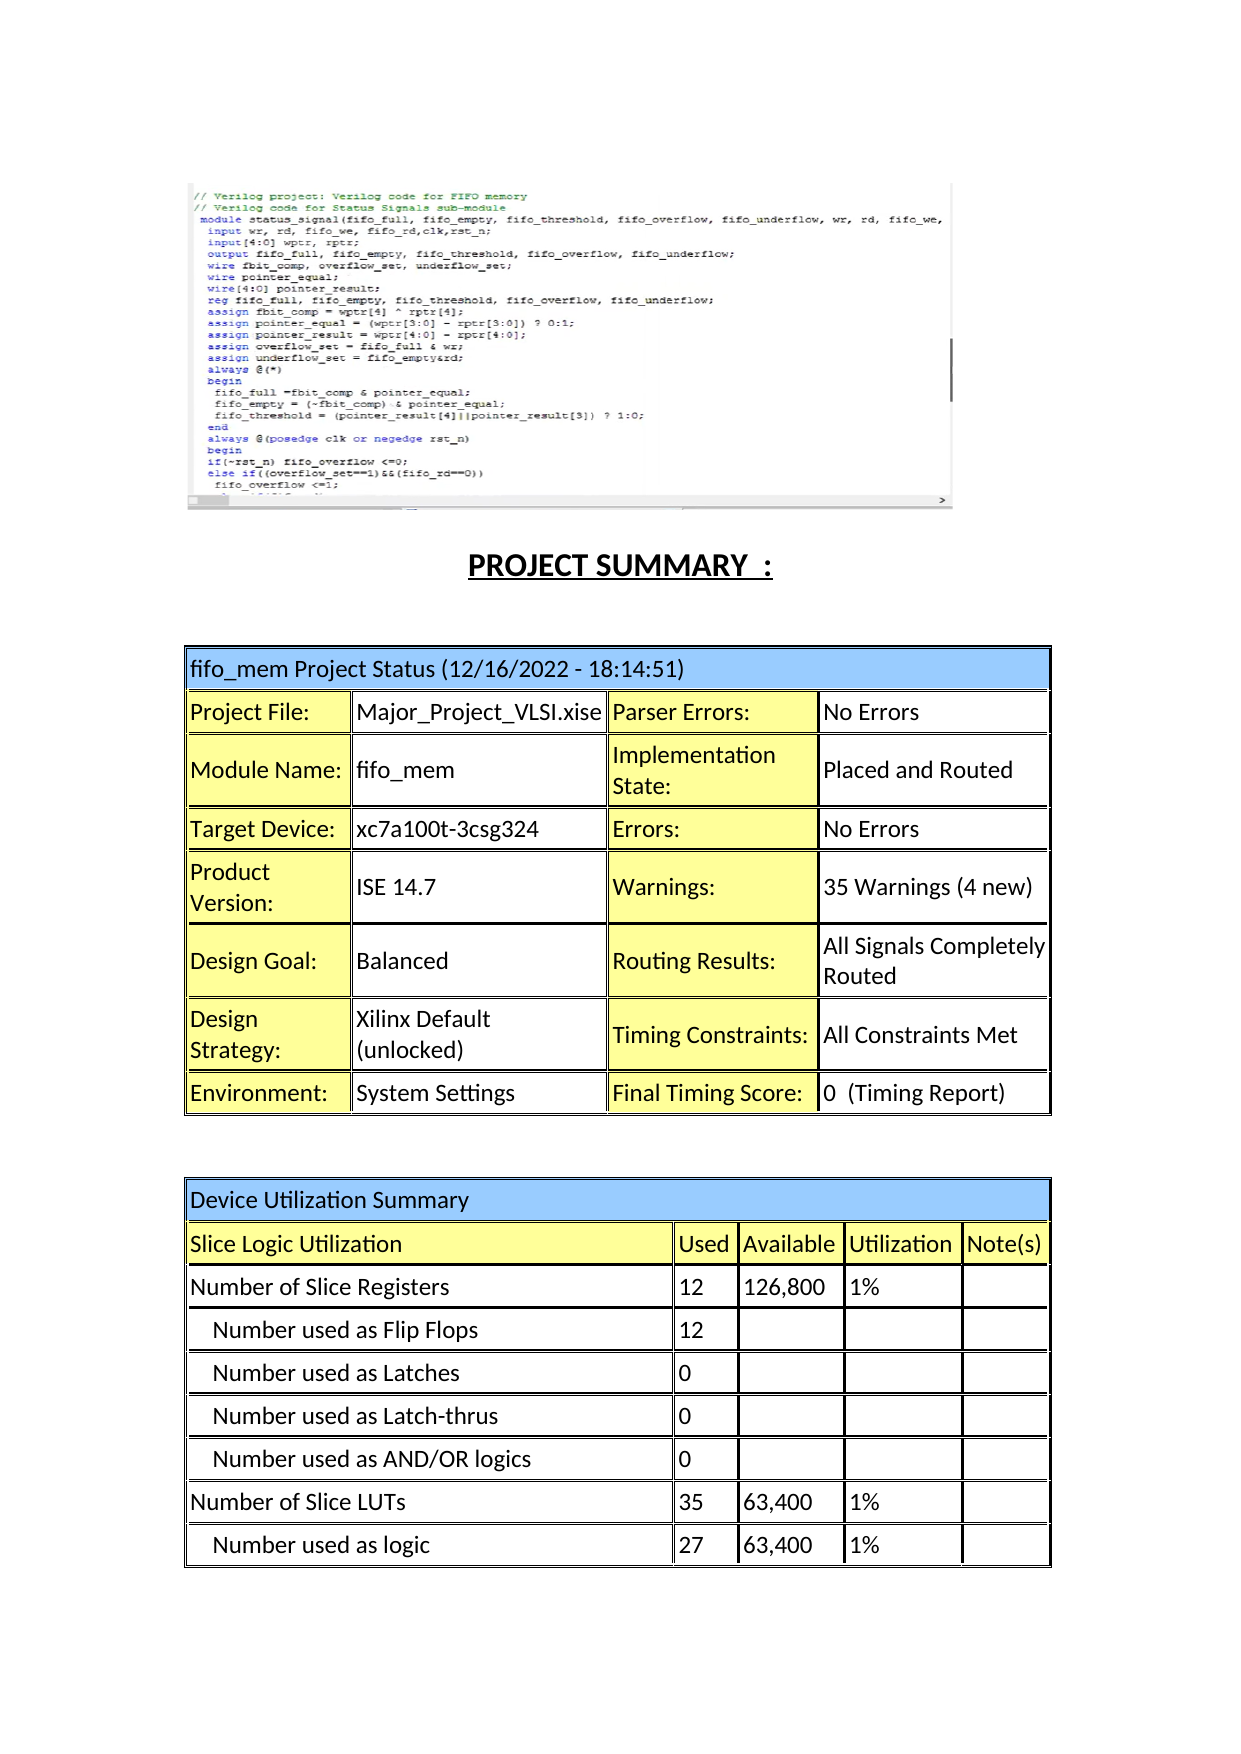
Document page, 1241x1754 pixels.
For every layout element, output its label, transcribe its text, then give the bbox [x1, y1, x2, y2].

table_cell Number used as Flip Flops [187, 1306, 672, 1349]
table_cell [964, 1479, 1050, 1522]
table_cell 0 (Timing Report) [818, 1069, 1050, 1112]
table_cell [846, 1439, 961, 1478]
picture [187, 183, 953, 510]
table_cell Warnings: [609, 852, 817, 922]
table_header Device Utilization Summary [187, 1180, 1049, 1220]
table_cell 27 [674, 1525, 738, 1565]
table_cell [740, 1353, 843, 1392]
table_cell [846, 1353, 961, 1392]
table_cell [964, 1435, 1050, 1478]
table_cell Number used as AND/OR logics [187, 1435, 672, 1478]
table_cell System Settings [351, 1073, 607, 1112]
table_cell Timing Constraints: [609, 999, 817, 1069]
table_cell Slice Logic Utilization [185, 1220, 673, 1263]
table_cell 12 [675, 1309, 737, 1349]
table_header fifo_mem Project Status (12/16/2022 - 18:14:51) [187, 649, 1049, 688]
table_cell Used [675, 1223, 737, 1263]
table_cell Number used as Latch-thrus [187, 1392, 672, 1435]
table_cell [964, 1263, 1051, 1306]
table_cell ISE 14.7 [353, 852, 606, 922]
table_cell Major_Project_VLSI.xise [353, 692, 606, 732]
table_cell [964, 1306, 1049, 1349]
table_cell Final Timing Score: [608, 1073, 818, 1112]
table_cell 126,800 [740, 1266, 843, 1306]
table_cell [964, 1392, 1050, 1435]
table_cell xc7a100t-3csg324 [353, 809, 606, 848]
table_cell Target Device: [187, 805, 350, 848]
table_cell [962, 1522, 1051, 1565]
table_cell Implementation State: [609, 735, 817, 805]
table_cell Product Version: [187, 848, 350, 922]
table_cell Number of Slice Registers [185, 1263, 672, 1306]
table_cell [846, 1396, 961, 1435]
table_cell Design Goal: [187, 922, 350, 996]
table_cell 63,400 [740, 1482, 843, 1522]
table_cell Project File: [187, 689, 350, 732]
table_cell [740, 1439, 843, 1478]
table_cell All Signals Completely Routed [820, 922, 1049, 996]
table_cell 63,400 [738, 1525, 844, 1565]
table_cell 12 [675, 1266, 737, 1306]
table_cell Placed and Routed [818, 732, 1051, 805]
table_cell 0 [675, 1439, 737, 1478]
table_cell [740, 1396, 843, 1435]
table_cell Balanced [353, 925, 606, 996]
table_cell [740, 1309, 843, 1349]
table_cell 35 [675, 1482, 737, 1522]
table_cell All Constraints Met [818, 996, 1051, 1069]
table_cell Available [740, 1223, 843, 1263]
table_cell 1% [844, 1525, 962, 1565]
table_cell Number of Slice LUTs [187, 1479, 672, 1522]
table_cell No Errors [820, 689, 1050, 732]
table_cell 35 Warnings (4 new) [820, 848, 1050, 922]
table_cell Module Name: [185, 732, 351, 805]
table_cell No Errors [820, 805, 1050, 848]
table_cell Parser Errors: [609, 692, 817, 732]
table_cell 1% [846, 1266, 961, 1306]
table_cell Routing Results: [609, 925, 817, 996]
table_cell 1% [846, 1482, 961, 1522]
table_cell 0 [675, 1353, 737, 1392]
table_cell Number used as Latches [187, 1349, 672, 1392]
table_cell fifo_mem [353, 735, 606, 805]
table_cell [846, 1309, 961, 1349]
table_cell Environment: [187, 1069, 351, 1112]
table_cell [964, 1349, 1050, 1392]
table_cell Utilization [846, 1223, 961, 1263]
table_cell 0 [675, 1396, 737, 1435]
table_cell Design Strategy: [185, 996, 351, 1069]
table_cell Xilinx Default (unlocked) [353, 999, 606, 1069]
table_cell Note(s) [962, 1220, 1051, 1263]
table_cell Number used as logic [185, 1522, 673, 1565]
table_cell Errors: [609, 809, 817, 848]
text PROJECT SUMMARY : [187, 543, 1053, 584]
